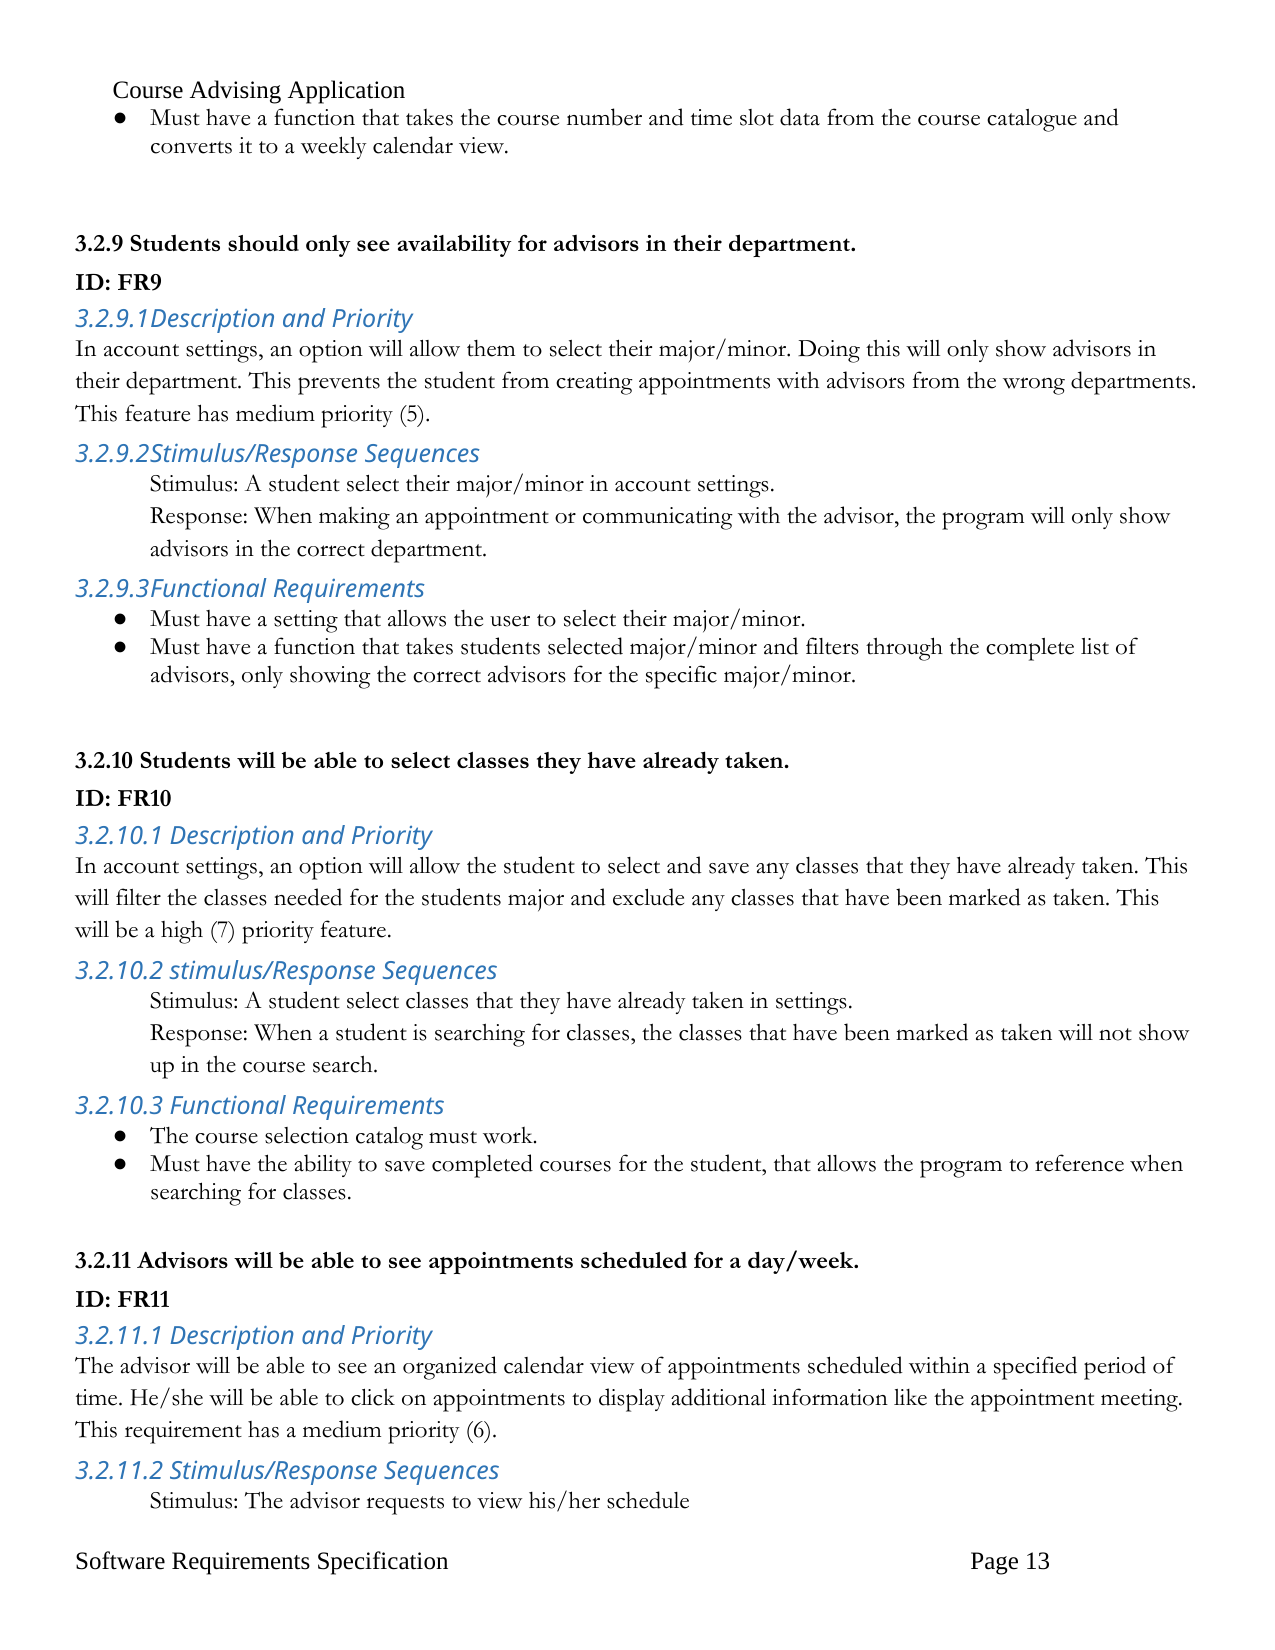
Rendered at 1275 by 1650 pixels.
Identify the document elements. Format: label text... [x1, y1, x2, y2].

subtitle 3.2.10.3 Functional Requirements [75, 1088, 1200, 1122]
subtitle 3.2.10.2 stimulus/Response Sequences [75, 953, 1200, 987]
subtitle 3.2.9.2 Stimulus/Response Sequences [75, 436, 1200, 470]
text In account settings, an option will allow the student to select and save any classes that they have already taken. This will filter the classes needed for the students major and exclude any classes that have been marked as taken. This will be a high (7) priority feature. [75, 852, 1200, 944]
list Must have a function that takes the course number and time slot data from the course catalogue and converts it to a weekly calendar view. [112, 104, 1200, 160]
text Stimulus: The advisor requests to view his/her schedule [149, 1487, 1200, 1515]
text In account settings, an option will allow them to select their major/minor. Doing this will only show advisors in their department. This prevents the student from creating appointments with advisors from the wrong departments. This feature has medium priority (5). [75, 335, 1200, 428]
text Stimulus: A student select classes that they have already taken in settings. [149, 987, 1200, 1015]
list The course selection catalog must work. [112, 1122, 1200, 1150]
text Response: When a student is searching for classes, the classes that have been marked as taken will not show up in the course search. [149, 1019, 1200, 1079]
text The advisor will be able to see an organized calendar view of appointments scheduled within a specified period of time. He/she will be able to click on appointments to display additional information like the appointment meeting. This requirement has a medium priority (6). [75, 1352, 1200, 1444]
subtitle 3.2.9 Students should only see availability for advisors in their department. [75, 230, 1200, 258]
text Stimulus: A student select their major/minor in account settings. [149, 470, 1200, 498]
subtitle 3.2.9.3 Functional Requirements [75, 571, 1200, 605]
list Must have a function that takes students selected major/minor and filters through the complete list of advisors, only showing the correct advisors for the specific major/minor. [112, 633, 1200, 689]
list Must have the ability to save completed courses for the student, that allows the program to reference when searching for classes. [112, 1150, 1200, 1206]
subtitle 3.2.10 Students will be able to select classes they have already taken. [75, 747, 1200, 775]
text ID: FR10 [75, 785, 1200, 813]
subtitle 3.2.11.2 Stimulus/Response Sequences [75, 1453, 1200, 1487]
subtitle 3.2.11 Advisors will be able to see appointments scheduled for a day/week. [75, 1247, 1200, 1275]
list Must have a setting that allows the user to select their major/minor. [112, 605, 1200, 633]
subtitle 3.2.11.1 Description and Priority [75, 1318, 1200, 1352]
text ID: FR11 [75, 1285, 1200, 1313]
text Response: When making an appointment or communicating with the advisor, the program will only show advisors in the correct department. [149, 502, 1200, 563]
text ID: FR9 [75, 268, 1200, 297]
subtitle 3.2.10.1 Description and Priority [75, 818, 1200, 852]
subtitle 3.2.9.1 Description and Priority [75, 301, 1200, 335]
